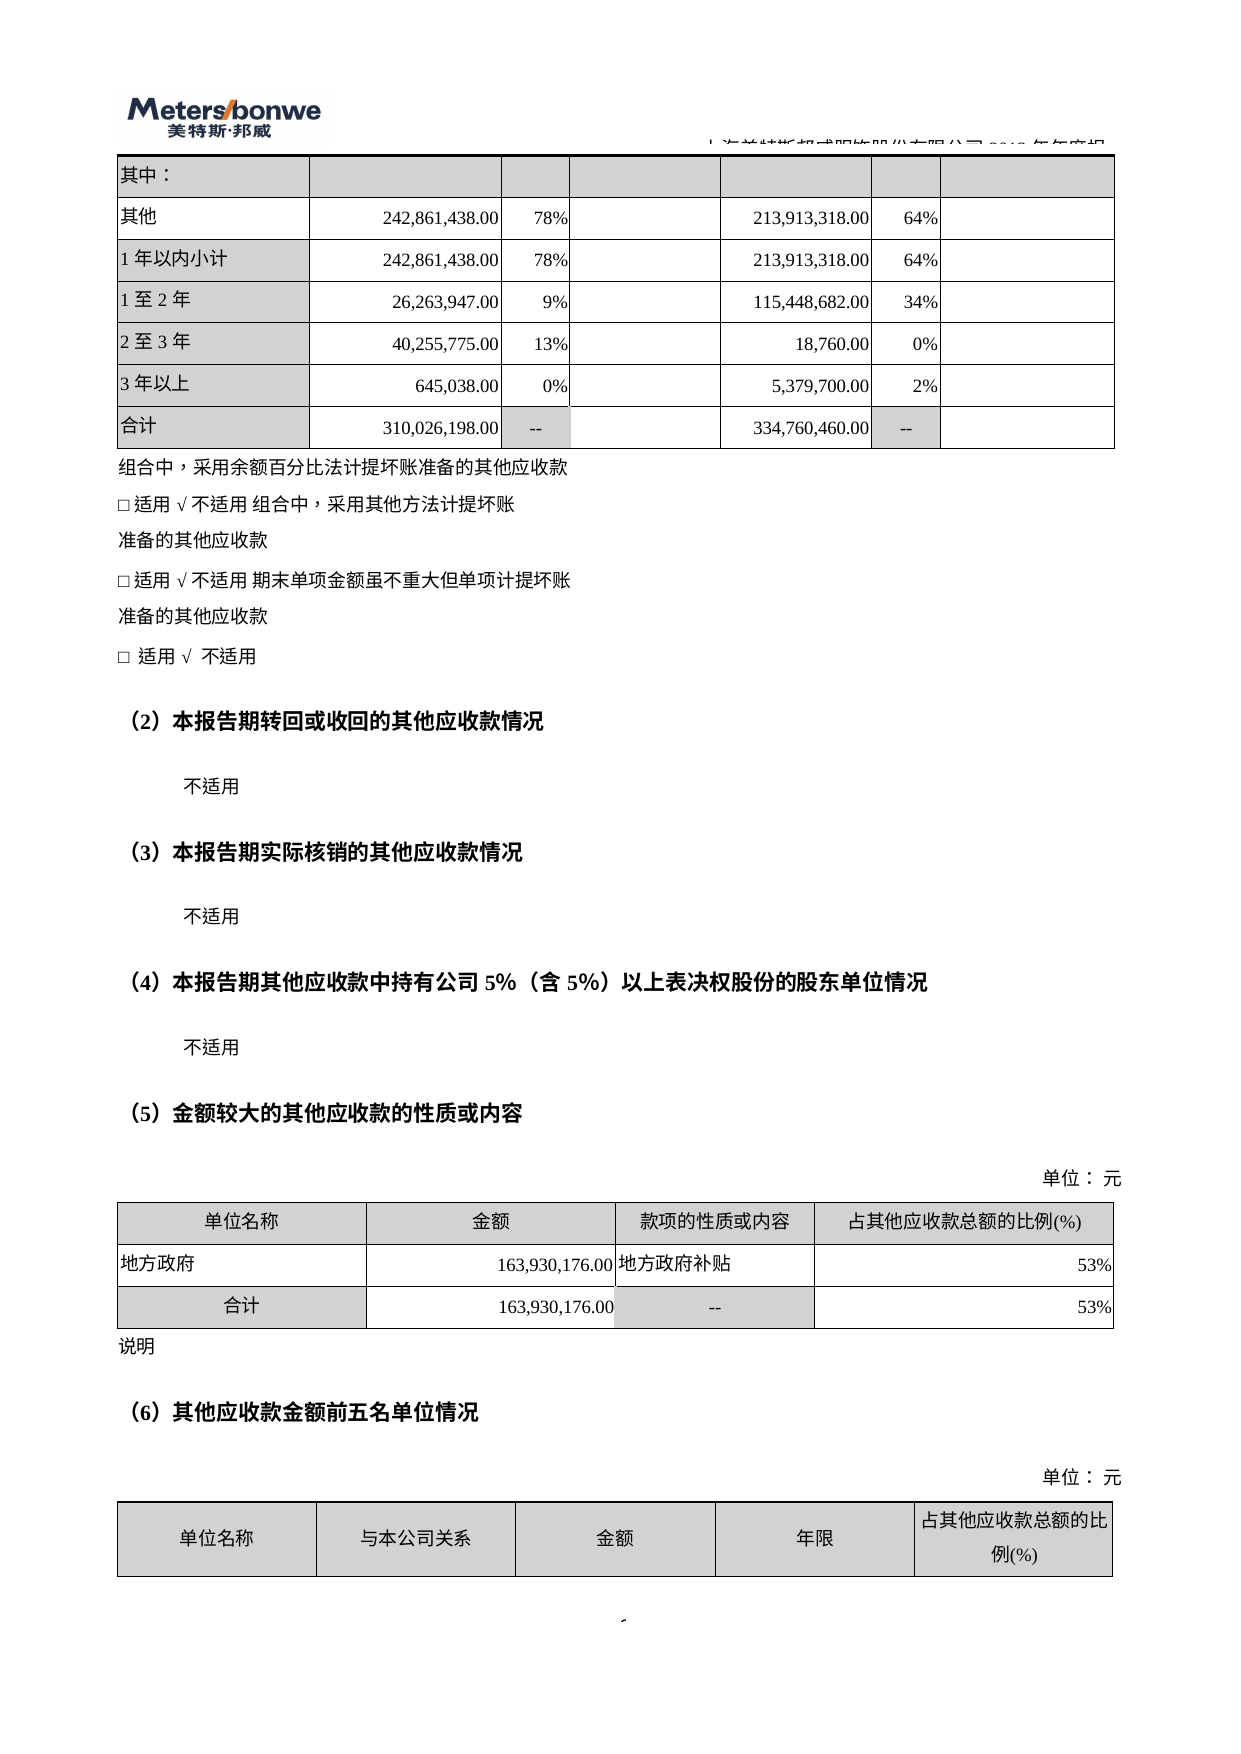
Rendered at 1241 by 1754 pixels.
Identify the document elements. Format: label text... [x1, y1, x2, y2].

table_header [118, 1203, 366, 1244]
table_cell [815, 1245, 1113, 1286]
text 说明 [118, 1334, 1134, 1359]
text 不适用 [184, 904, 1134, 929]
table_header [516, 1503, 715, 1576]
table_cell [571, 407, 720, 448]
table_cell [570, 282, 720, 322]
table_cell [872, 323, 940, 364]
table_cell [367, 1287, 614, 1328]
subtitle （4）本报告期其他应收款中持有公司 5％（含 5％）以上表决权股份的股东单位情况 [118, 967, 1134, 997]
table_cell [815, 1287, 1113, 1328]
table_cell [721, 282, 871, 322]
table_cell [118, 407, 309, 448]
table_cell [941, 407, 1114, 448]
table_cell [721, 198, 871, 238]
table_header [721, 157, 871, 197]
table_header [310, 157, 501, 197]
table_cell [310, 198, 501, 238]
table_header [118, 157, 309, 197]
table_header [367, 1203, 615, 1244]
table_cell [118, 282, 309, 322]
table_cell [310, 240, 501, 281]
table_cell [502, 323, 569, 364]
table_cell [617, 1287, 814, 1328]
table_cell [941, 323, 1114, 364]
picture [118, 88, 330, 147]
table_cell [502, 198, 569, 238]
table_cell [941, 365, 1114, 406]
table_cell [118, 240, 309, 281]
text □ 适用 √ 不适用 [118, 644, 1134, 669]
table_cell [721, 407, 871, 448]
text □ 适用 √ 不适用 组合中，采用其他方法计提坏账准备的其他应收款 [118, 492, 532, 553]
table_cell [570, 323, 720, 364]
subtitle （6）其他应收款金额前五名单位情况 [118, 1397, 1134, 1427]
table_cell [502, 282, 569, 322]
subtitle （2）本报告期转回或收回的其他应收款情况 [118, 706, 1134, 736]
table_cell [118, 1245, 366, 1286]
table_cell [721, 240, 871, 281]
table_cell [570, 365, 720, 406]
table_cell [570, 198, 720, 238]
text 不适用 [184, 773, 1134, 799]
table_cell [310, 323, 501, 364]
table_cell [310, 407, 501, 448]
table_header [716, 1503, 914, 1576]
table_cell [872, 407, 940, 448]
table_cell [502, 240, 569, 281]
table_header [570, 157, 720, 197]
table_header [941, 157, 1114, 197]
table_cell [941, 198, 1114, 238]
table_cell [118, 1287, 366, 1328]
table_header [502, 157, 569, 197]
subtitle （3）本报告期实际核销的其他应收款情况 [118, 837, 1134, 867]
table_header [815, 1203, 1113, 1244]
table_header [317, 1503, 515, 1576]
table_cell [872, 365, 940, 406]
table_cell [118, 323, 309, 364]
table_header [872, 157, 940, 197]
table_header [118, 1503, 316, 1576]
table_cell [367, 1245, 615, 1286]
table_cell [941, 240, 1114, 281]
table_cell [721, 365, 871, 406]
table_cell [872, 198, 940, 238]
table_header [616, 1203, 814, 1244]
text □ 适用 √ 不适用 期末单项金额虽不重大但单项计提坏账准备的其他应收款 [118, 568, 589, 629]
text 不适用 [184, 1034, 1134, 1060]
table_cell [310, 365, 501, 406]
subtitle （5）金额较大的其他应收款的性质或内容 [118, 1098, 1134, 1128]
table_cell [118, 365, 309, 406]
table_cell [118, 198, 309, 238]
text 单位： 元 [106, 1464, 1122, 1490]
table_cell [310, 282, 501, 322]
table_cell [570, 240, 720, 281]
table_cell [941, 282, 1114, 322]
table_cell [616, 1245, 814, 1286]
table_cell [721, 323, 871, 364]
text 单位： 元 [106, 1165, 1122, 1190]
text 组合中，采用余额百分比法计提坏账准备的其他应收款 [118, 454, 1134, 480]
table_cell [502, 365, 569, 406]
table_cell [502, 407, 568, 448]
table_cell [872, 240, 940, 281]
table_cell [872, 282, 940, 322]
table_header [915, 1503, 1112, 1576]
